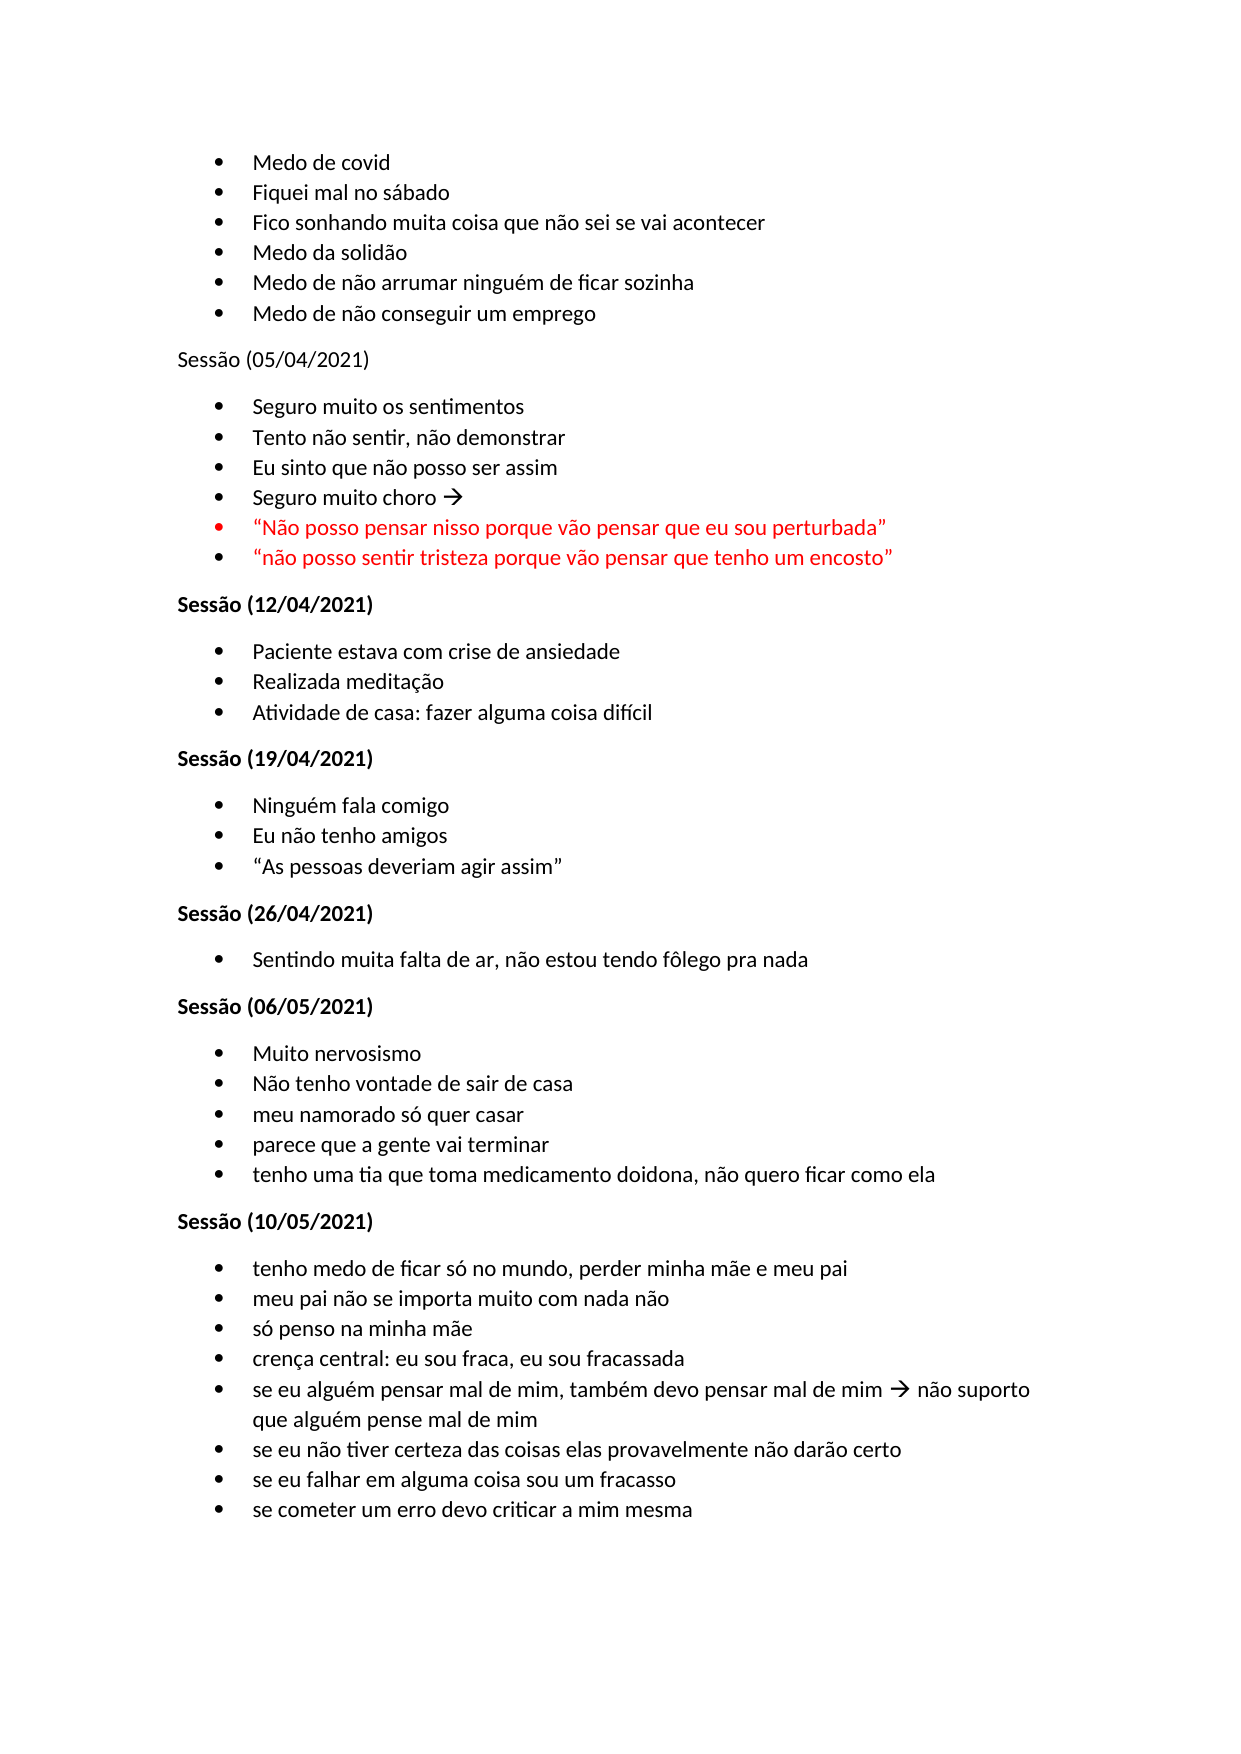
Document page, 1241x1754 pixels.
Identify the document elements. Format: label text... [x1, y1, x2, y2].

list só penso na minha mãe [215, 1314, 1063, 1342]
text Sessão (06/05/2021) [177, 992, 1063, 1020]
list se eu falhar em alguma coisa sou um fracasso [215, 1465, 1063, 1493]
list “Não posso pensar nisso porque vão pensar que eu sou perturbada” [215, 513, 1063, 541]
list Paciente estava com crise de ansiedade [215, 637, 1063, 665]
list se eu não tiver certeza das coisas elas provavelmente não darão certo [215, 1435, 1063, 1463]
list Fiquei mal no sábado [215, 178, 1063, 206]
list Eu sinto que não posso ser assim [215, 453, 1063, 481]
list Seguro muito os sentimentos [215, 392, 1063, 420]
list Tento não sentir, não demonstrar [215, 423, 1063, 451]
list Realizada meditação [215, 667, 1063, 695]
list Sentindo muita falta de ar, não estou tendo fôlego pra nada [215, 946, 1063, 973]
list Medo de não arrumar ninguém de ficar sozinha [215, 268, 1063, 296]
list Medo da solidão [215, 238, 1063, 266]
list tenho uma tia que toma medicamento doidona, não quero ficar como ela [215, 1160, 1063, 1188]
text Sessão (12/04/2021) [177, 590, 1063, 618]
list se eu alguém pensar mal de mim, também devo pensar mal de mim não suporto que alguém pense mal de mim [215, 1375, 1063, 1433]
list meu namorado só quer casar [215, 1100, 1063, 1128]
text Sessão (19/04/2021) [177, 744, 1063, 772]
text Sessão (10/05/2021) [177, 1207, 1063, 1235]
list Medo de covid [215, 148, 1063, 176]
list Muito nervosismo [215, 1039, 1063, 1067]
list Ninguém fala comigo [215, 791, 1063, 819]
list Medo de não conseguir um emprego [215, 299, 1063, 327]
list Seguro muito choro [215, 483, 1063, 511]
list Não tenho vontade de sair de casa [215, 1069, 1063, 1097]
list crença central: eu sou fraca, eu sou fracassada [215, 1344, 1063, 1372]
list se cometer um erro devo criticar a mim mesma [215, 1496, 1063, 1523]
list meu pai não se importa muito com nada não [215, 1284, 1063, 1312]
text Sessão (26/04/2021) [177, 899, 1063, 927]
text Sessão (05/04/2021) [177, 346, 1063, 373]
list Eu não tenho amigos [215, 822, 1063, 849]
list “As pessoas deveriam agir assim” [215, 852, 1063, 880]
list Fico sonhando muita coisa que não sei se vai acontecer [215, 208, 1063, 236]
list parece que a gente vai terminar [215, 1130, 1063, 1158]
list tenho medo de ficar só no mundo, perder minha mãe e meu pai [215, 1254, 1063, 1282]
list Atividade de casa: fazer alguma coisa difícil [215, 698, 1063, 726]
list “não posso sentir tristeza porque vão pensar que tenho um encosto” [215, 543, 1063, 571]
